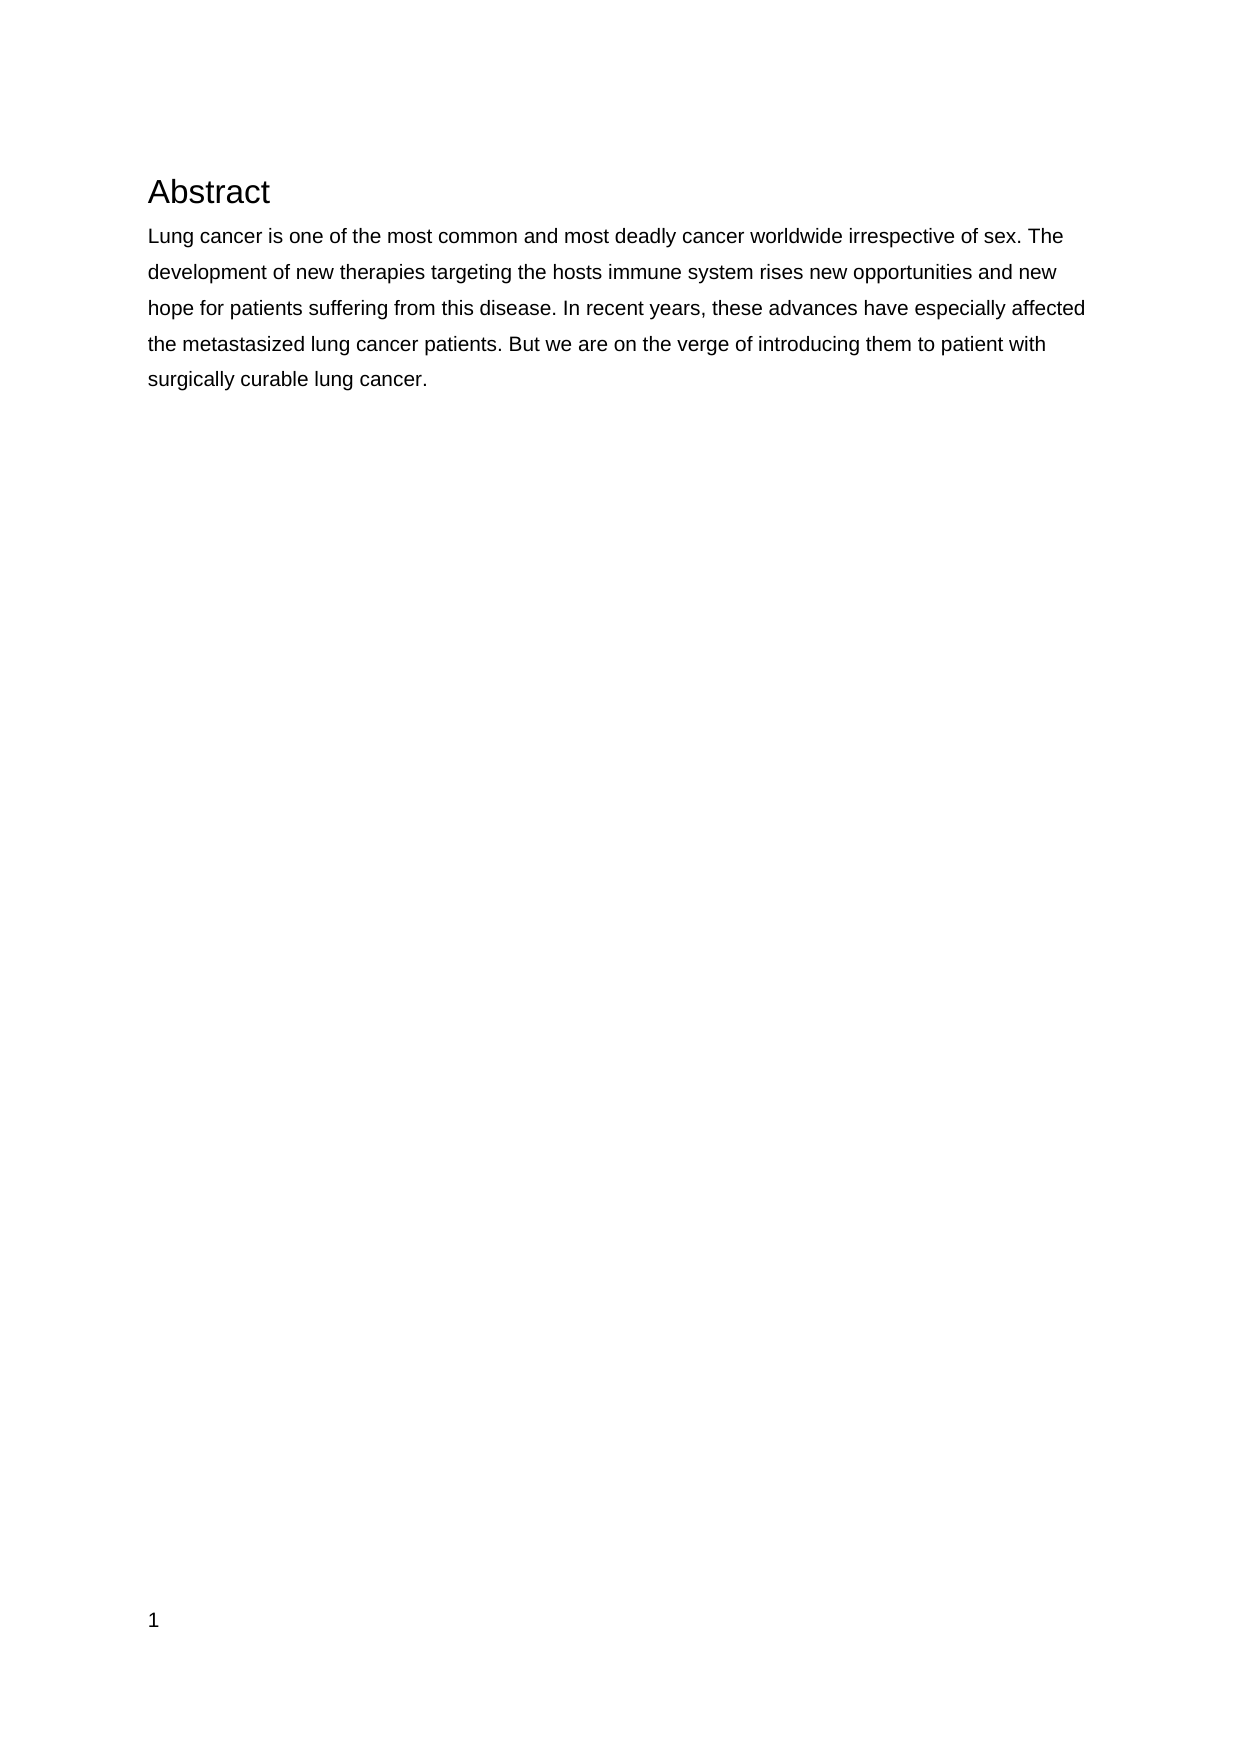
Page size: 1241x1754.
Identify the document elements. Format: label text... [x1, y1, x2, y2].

subtitle Abstract [148, 173, 1093, 211]
text Lung cancer is one of the most common and most deadly cancer worldwide irrespective of sex. The development of new therapies targeting the hosts immune system rises new opportunities and new hope for patients suffering from this disease. In recent years, these advances have especially affected the metastasized lung cancer patients. But we are on the verge of introducing them to patient with surgically curable lung cancer. [148, 223, 1093, 391]
